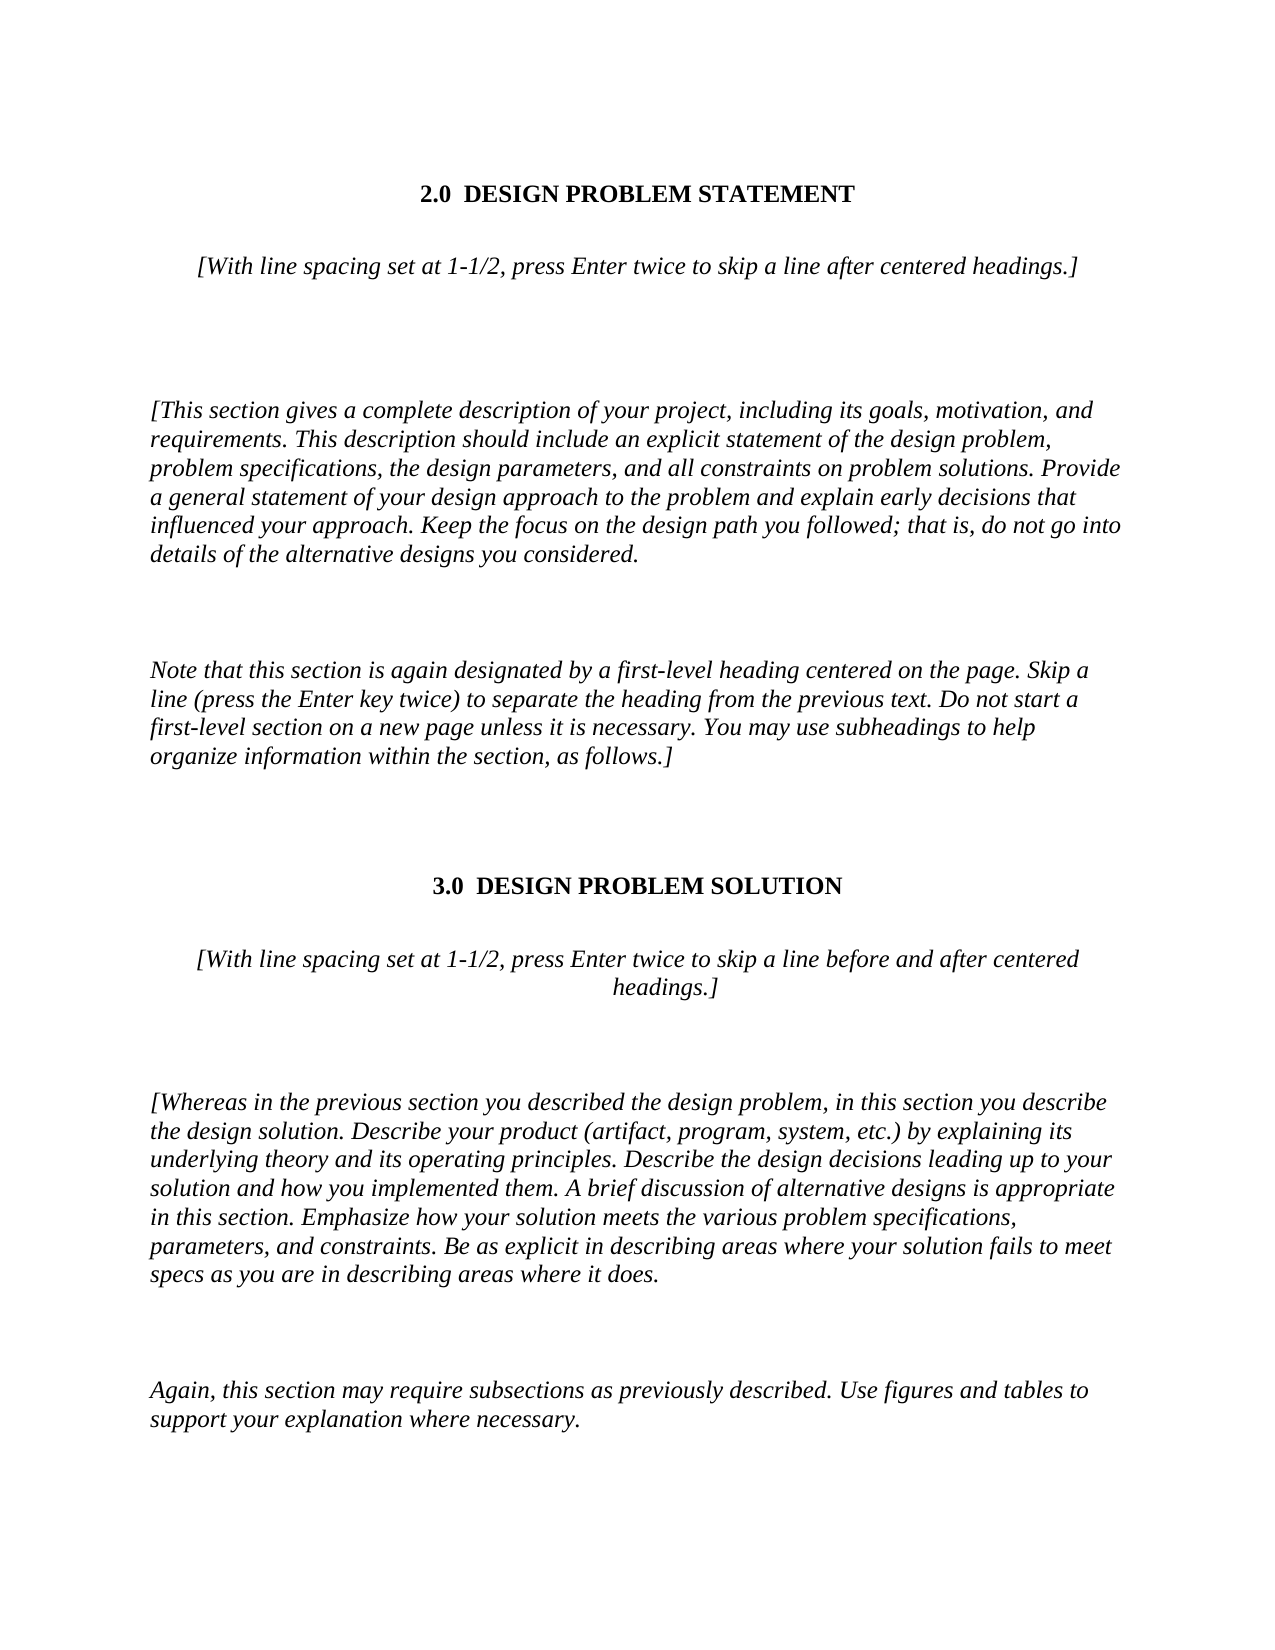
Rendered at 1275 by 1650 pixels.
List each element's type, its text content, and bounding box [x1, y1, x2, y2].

text [With line spacing set at 1-1/2, press Enter twice to skip a line after centered headings.] [150, 251, 1125, 280]
text [Whereas in the previous section you described the design problem, in this section you describe the design solution. Describe your product (artifact, program, system, etc.) by explaining its underlying theory and its operating principles. Describe the design decisions leading up to your solution and how you implemented them. A brief discussion of alternative designs is appropriate in this section. Emphasize how your solution meets the various problem specifications, parameters, and constraints. Be as explicit in describing areas where your solution fails to meet specs as you are in describing areas where it does. [150, 1087, 1125, 1288]
text 3.0 DESIGN PROBLEM SOLUTION [150, 871, 1125, 900]
text 2.0 DESIGN PROBLEM STATEMENT [150, 179, 1125, 208]
text Again, this section may require subsections as previously described. Use figures and tables to support your explanation where necessary. [150, 1375, 1125, 1433]
text Note that this section is again designated by a first-level heading centered on the page. Skip a line (press the Enter key twice) to separate the heading from the previous text. Do not start a first-level section on a new page unless it is necessary. You may use subheadings to help organize information within the section, as follows.] [150, 655, 1125, 770]
text [This section gives a complete description of your project, including its goals, motivation, and requirements. This description should include an explicit statement of the design problem, problem specifications, the design parameters, and all constraints on problem solutions. Provide a general statement of your design approach to the problem and explain early decisions that influenced your approach. Keep the focus on the design path you followed; that is, do not go into details of the alternative designs you considered. [150, 395, 1125, 568]
text [With line spacing set at 1-1/2, press Enter twice to skip a line before and after centered headings.] [150, 944, 1125, 1001]
